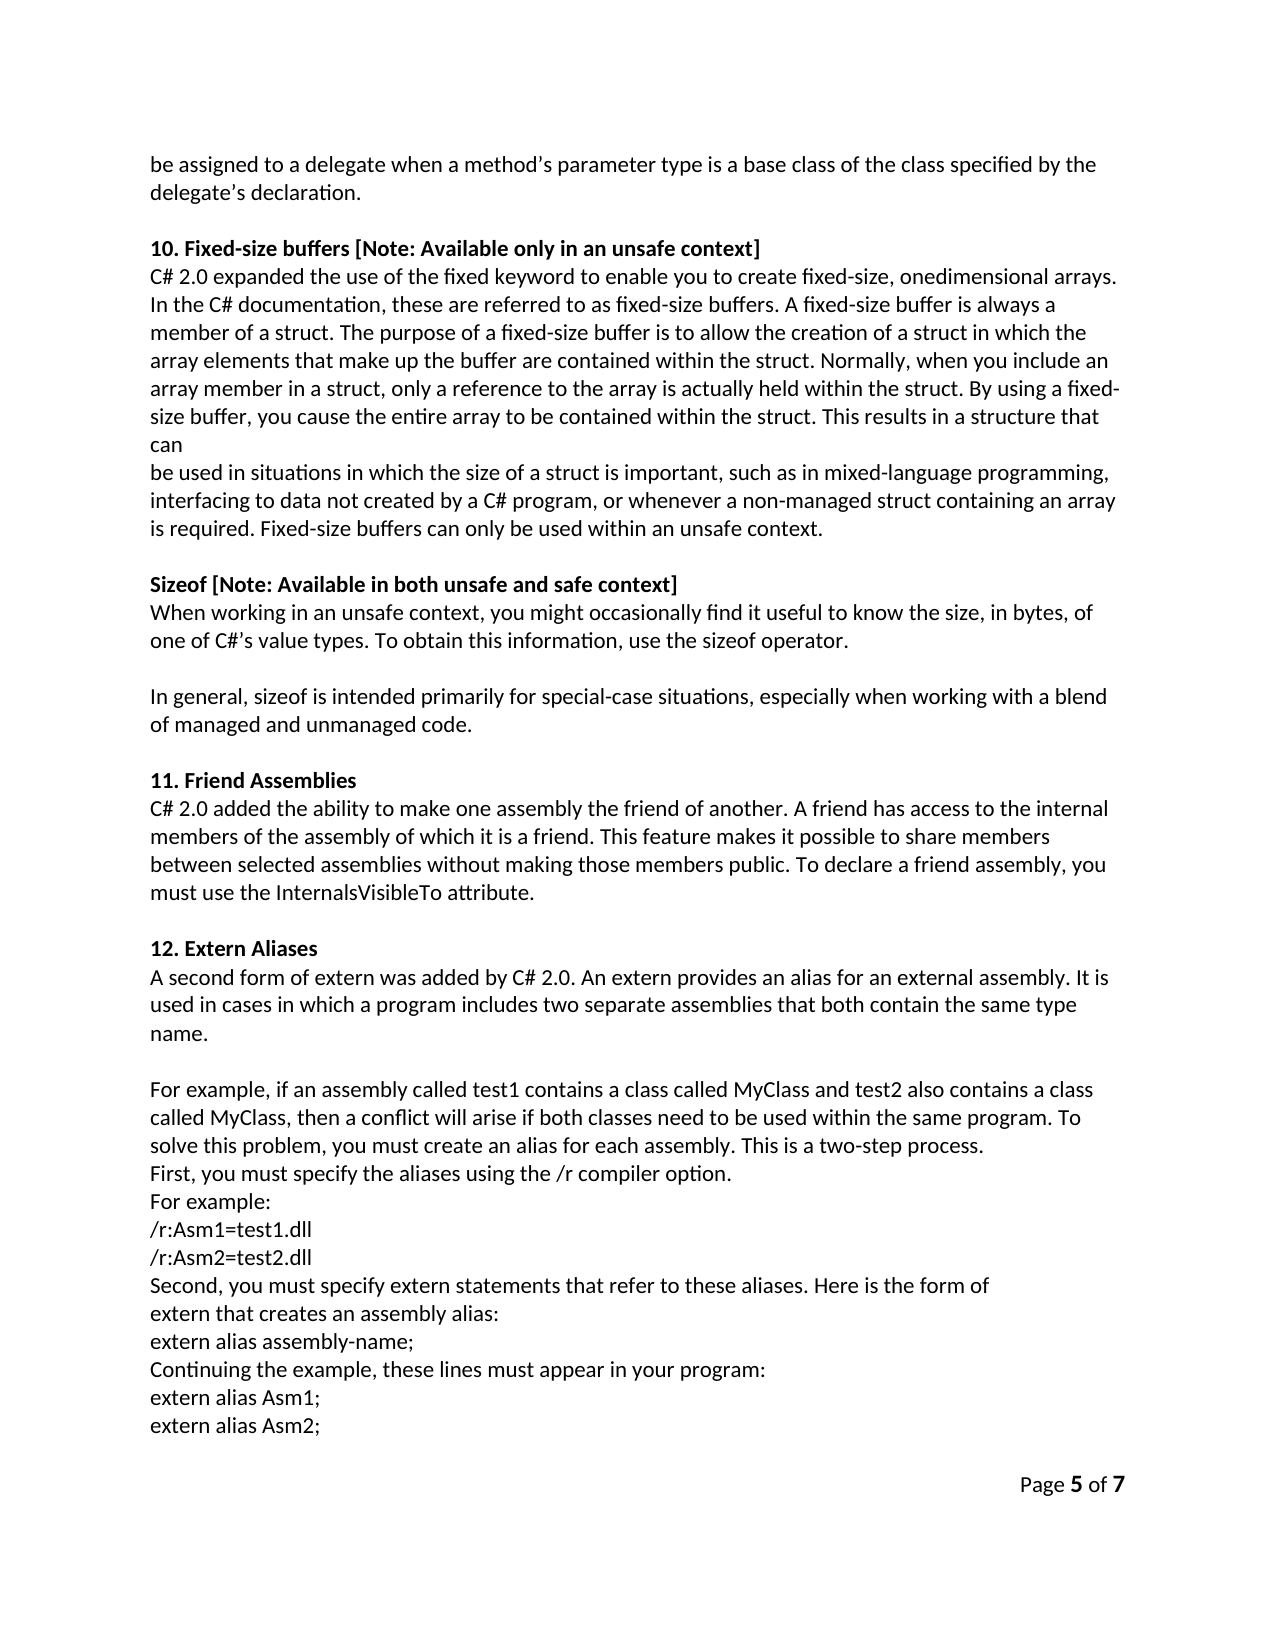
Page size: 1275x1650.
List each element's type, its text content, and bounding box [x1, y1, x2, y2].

text extern alias Asm2; [150, 1411, 1125, 1439]
text 12. Extern Aliases [150, 934, 1125, 963]
text First, you must specify the aliases using the /r compiler option. [150, 1159, 1125, 1187]
text extern that creates an assembly alias: [150, 1299, 1125, 1327]
text 10. Fixed-size buffers [Note: Available only in an unsafe context] [150, 234, 1125, 262]
text extern alias Asm1; [150, 1383, 1125, 1411]
text When working in an unsafe context, you might occasionally find it useful to know the size, in bytes, of one of C#’s value types. To obtain this information, use the sizeof operator. [150, 598, 1125, 654]
text For example: [150, 1187, 1125, 1215]
text extern alias assembly-name; [150, 1327, 1125, 1355]
text /r:Asm1=test1.dll [150, 1215, 1125, 1243]
text be used in situations in which the size of a struct is important, such as in mixed-language programming, interfacing to data not created by a C# program, or whenever a non-managed struct containing an array is required. Fixed-size buffers can only be used within an unsafe context. [150, 458, 1125, 542]
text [150, 150, 1125, 206]
text Continuing the example, these lines must appear in your program: [150, 1355, 1125, 1383]
text C# 2.0 expanded the use of the fixed keyword to enable you to create fixed-size, onedimensional arrays. In the C# documentation, these are referred to as fixed-size buffers. A fixed-size buffer is always a member of a struct. The purpose of a fixed-size buffer is to allow the creation of a struct in which the array elements that make up the buffer are contained within the struct. Normally, when you include an array member in a struct, only a reference to the array is actually held within the struct. By using a fixed-size buffer, you cause the entire array to be contained within the struct. This results in a structure that can [150, 262, 1125, 458]
text /r:Asm2=test2.dll [150, 1243, 1125, 1271]
text Sizeof [Note: Available in both unsafe and safe context] [150, 570, 1125, 598]
text A second form of extern was added by C# 2.0. An extern provides an alias for an external assembly. It is used in cases in which a program includes two separate assemblies that both contain the same type name. [150, 963, 1125, 1047]
text For example, if an assembly called test1 contains a class called MyClass and test2 also contains a class called MyClass, then a conflict will arise if both classes need to be used within the same program. To solve this problem, you must create an alias for each assembly. This is a two-step process. [150, 1075, 1125, 1159]
text In general, sizeof is intended primarily for special-case situations, especially when working with a blend of managed and unmanaged code. [150, 682, 1125, 738]
text 11. Friend Assemblies [150, 766, 1125, 794]
text C# 2.0 added the ability to make one assembly the friend of another. A friend has access to the internal members of the assembly of which it is a friend. This feature makes it possible to share members between selected assemblies without making those members public. To declare a friend assembly, you must use the InternalsVisibleTo attribute. [150, 794, 1125, 907]
text Second, you must specify extern statements that refer to these aliases. Here is the form of [150, 1271, 1125, 1299]
